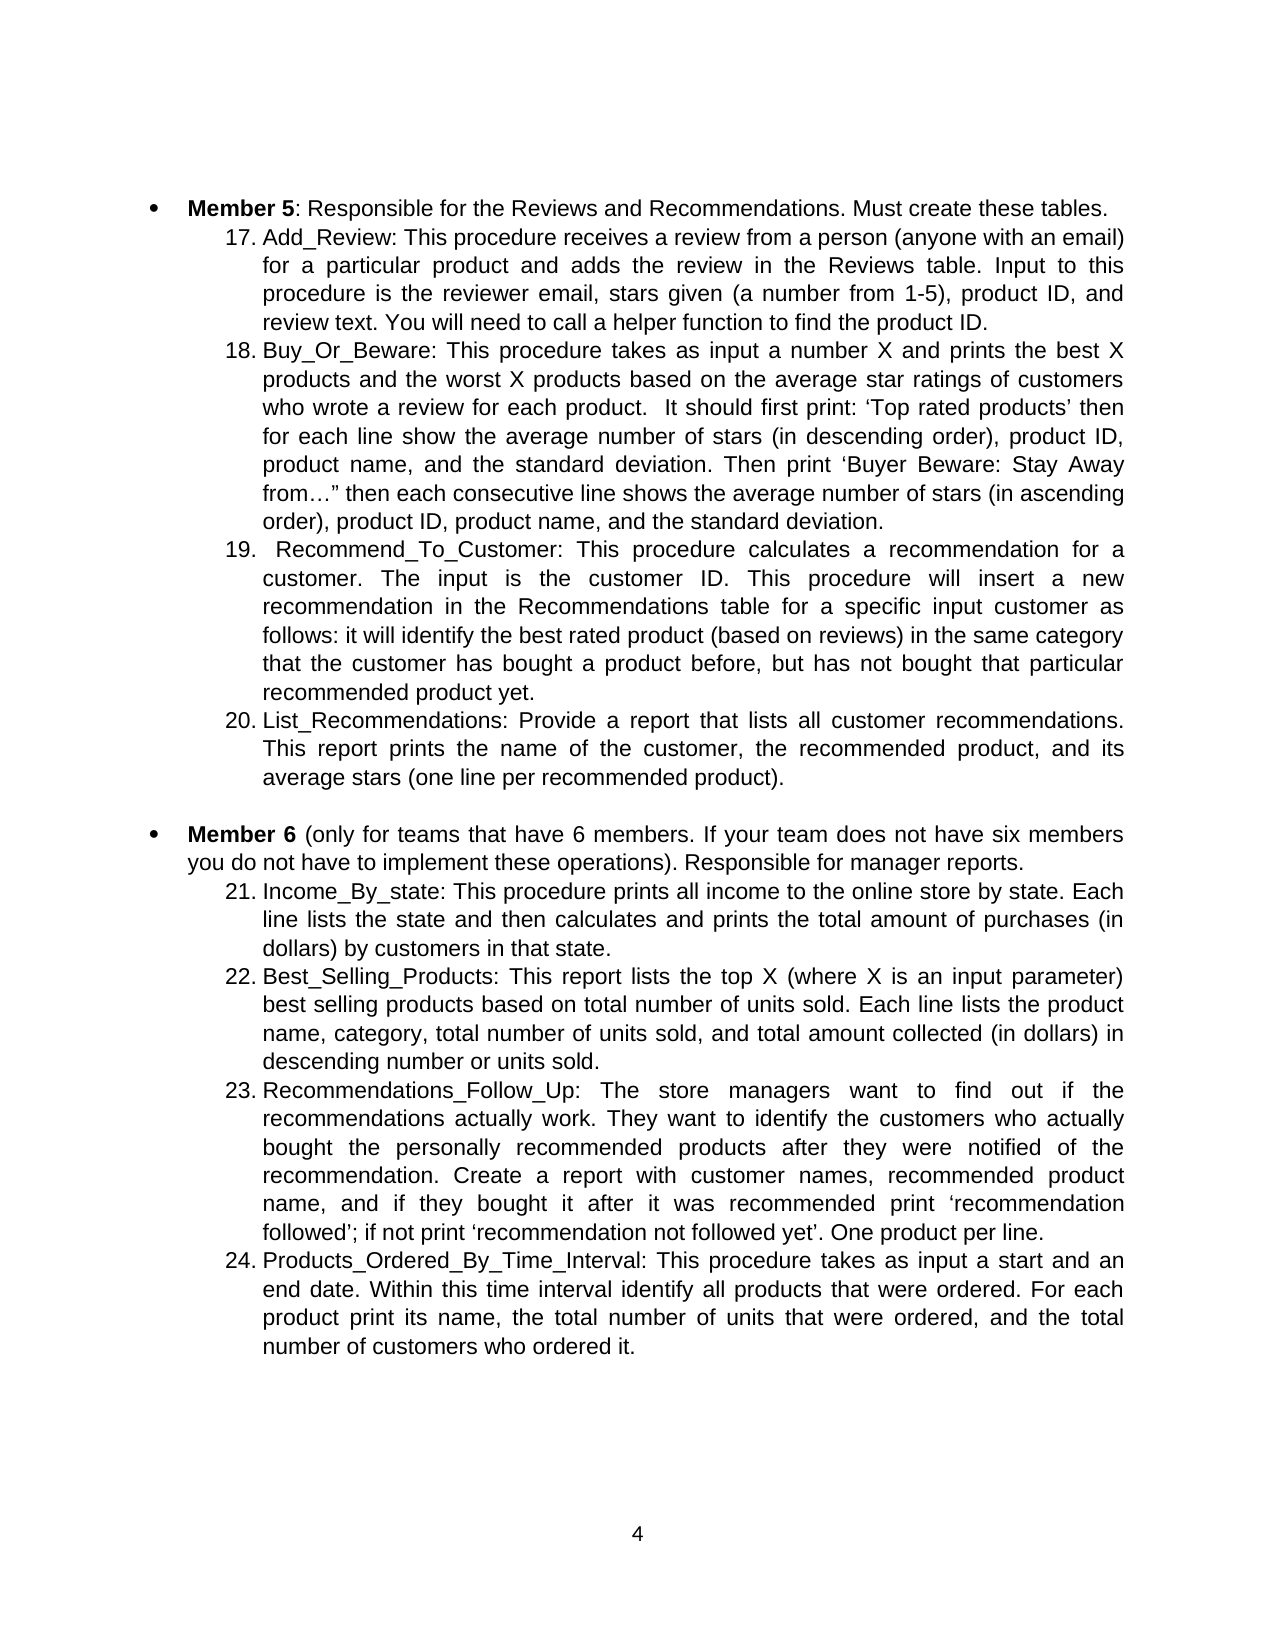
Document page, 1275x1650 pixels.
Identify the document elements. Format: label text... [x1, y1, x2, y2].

list Add_Review: This procedure receives a review from a person (anyone with an email) for a particular product and adds the review in the Reviews table. Input to this procedure is the reviewer email, stars given (a number from 1-5), product ID, and review text. You will need to call a helper function to find the product ID. [225, 223, 1125, 335]
list Recommend_To_Customer: This procedure calculates a recommendation for a customer. The input is the customer ID. This procedure will insert a new recommendation in the Recommendations table for a specific input customer as follows: it will identify the best rated product (based on reviews) in the same category that the customer has bought a product before, but has not bought that particular recommended product yet. [225, 536, 1125, 705]
list Member 5: Responsible for the Reviews and Recommendations. Must create these tables. [150, 195, 1125, 221]
list List_Recommendations: Provide a report that lists all customer recommendations. This report prints the name of the customer, the recommended product, and its average stars (one line per recommended product). [225, 707, 1125, 790]
list Products_Ordered_By_Time_Interval: This procedure takes as input a start and an end date. Within this time interval identify all products that were ordered. For each product print its name, the total number of units that were ordered, and the total number of customers who ordered it. [225, 1247, 1125, 1359]
list Buy_Or_Beware: This procedure takes as input a number X and prints the best X products and the worst X products based on the average star ratings of customers who wrote a review for each product. It should first print: ‘Top rated products’ then for each line show the average number of stars (in descending order), product ID, product name, and the standard deviation. Then print ‘Buyer Beware: Stay Away from…” then each consecutive line shows the average number of stars (in ascending order), product ID, product name, and the standard deviation. [225, 337, 1125, 534]
list Member 6 (only for teams that have 6 members. If your team does not have six members you do not have to implement these operations). Responsible for manager reports. [150, 821, 1125, 876]
list Income_By_state: This procedure prints all income to the online store by state. Each line lists the state and then calculates and prints the total amount of purchases (in dollars) by customers in that state. [225, 878, 1125, 961]
list Best_Selling_Products: This report lists the top X (where X is an input parameter) best selling products based on total number of units sold. Each line lists the product name, category, total number of units sold, and total amount collected (in dollars) in descending number or units sold. [225, 963, 1125, 1074]
list Recommendations_Follow_Up: The store managers want to find out if the recommendations actually work. They want to identify the customers who actually bought the personally recommended products after they were notified of the recommendation. Create a report with customer names, recommended product name, and if they bought it after it was recommended print ‘recommendation followed’; if not print ‘recommendation not followed yet’. One product per line. [225, 1077, 1125, 1245]
